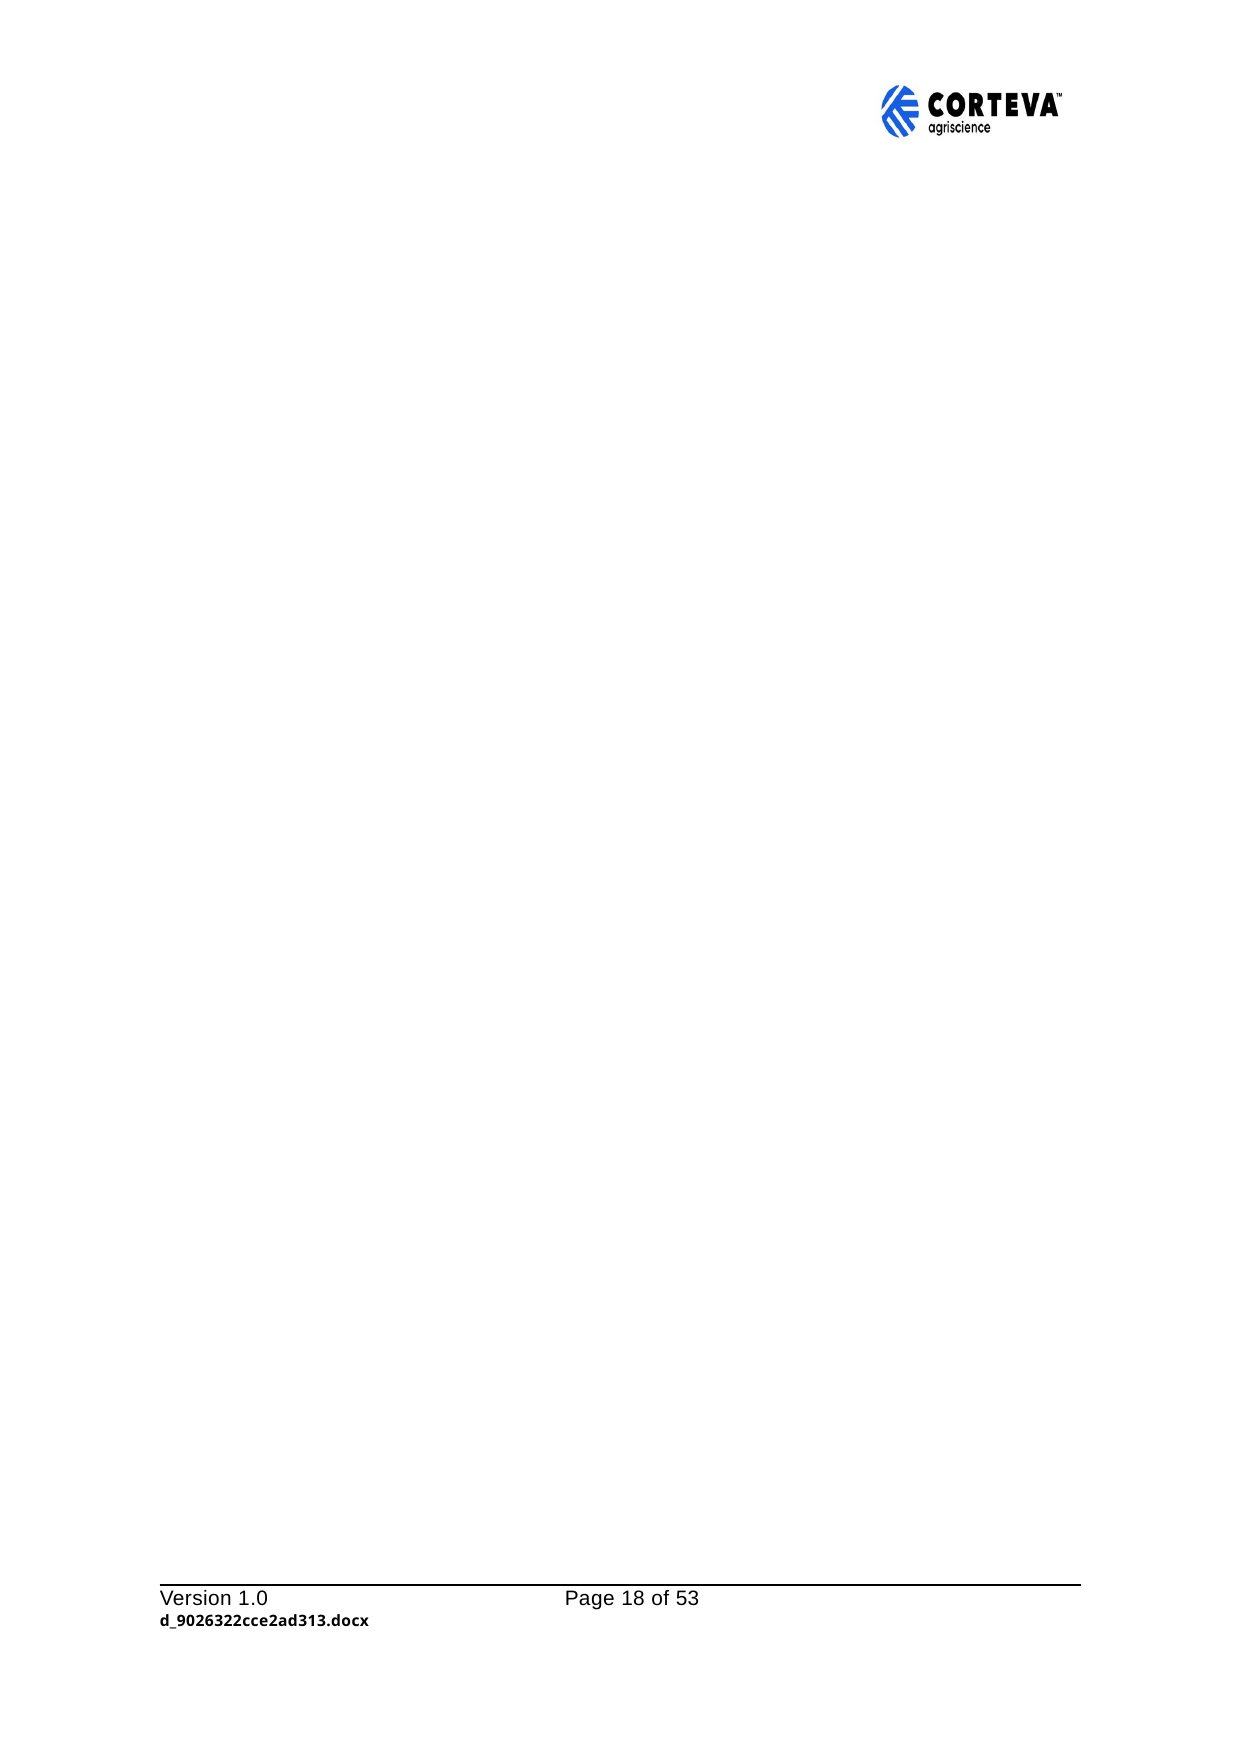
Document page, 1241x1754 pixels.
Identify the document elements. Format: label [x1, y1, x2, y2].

picture [876, 75, 1081, 150]
